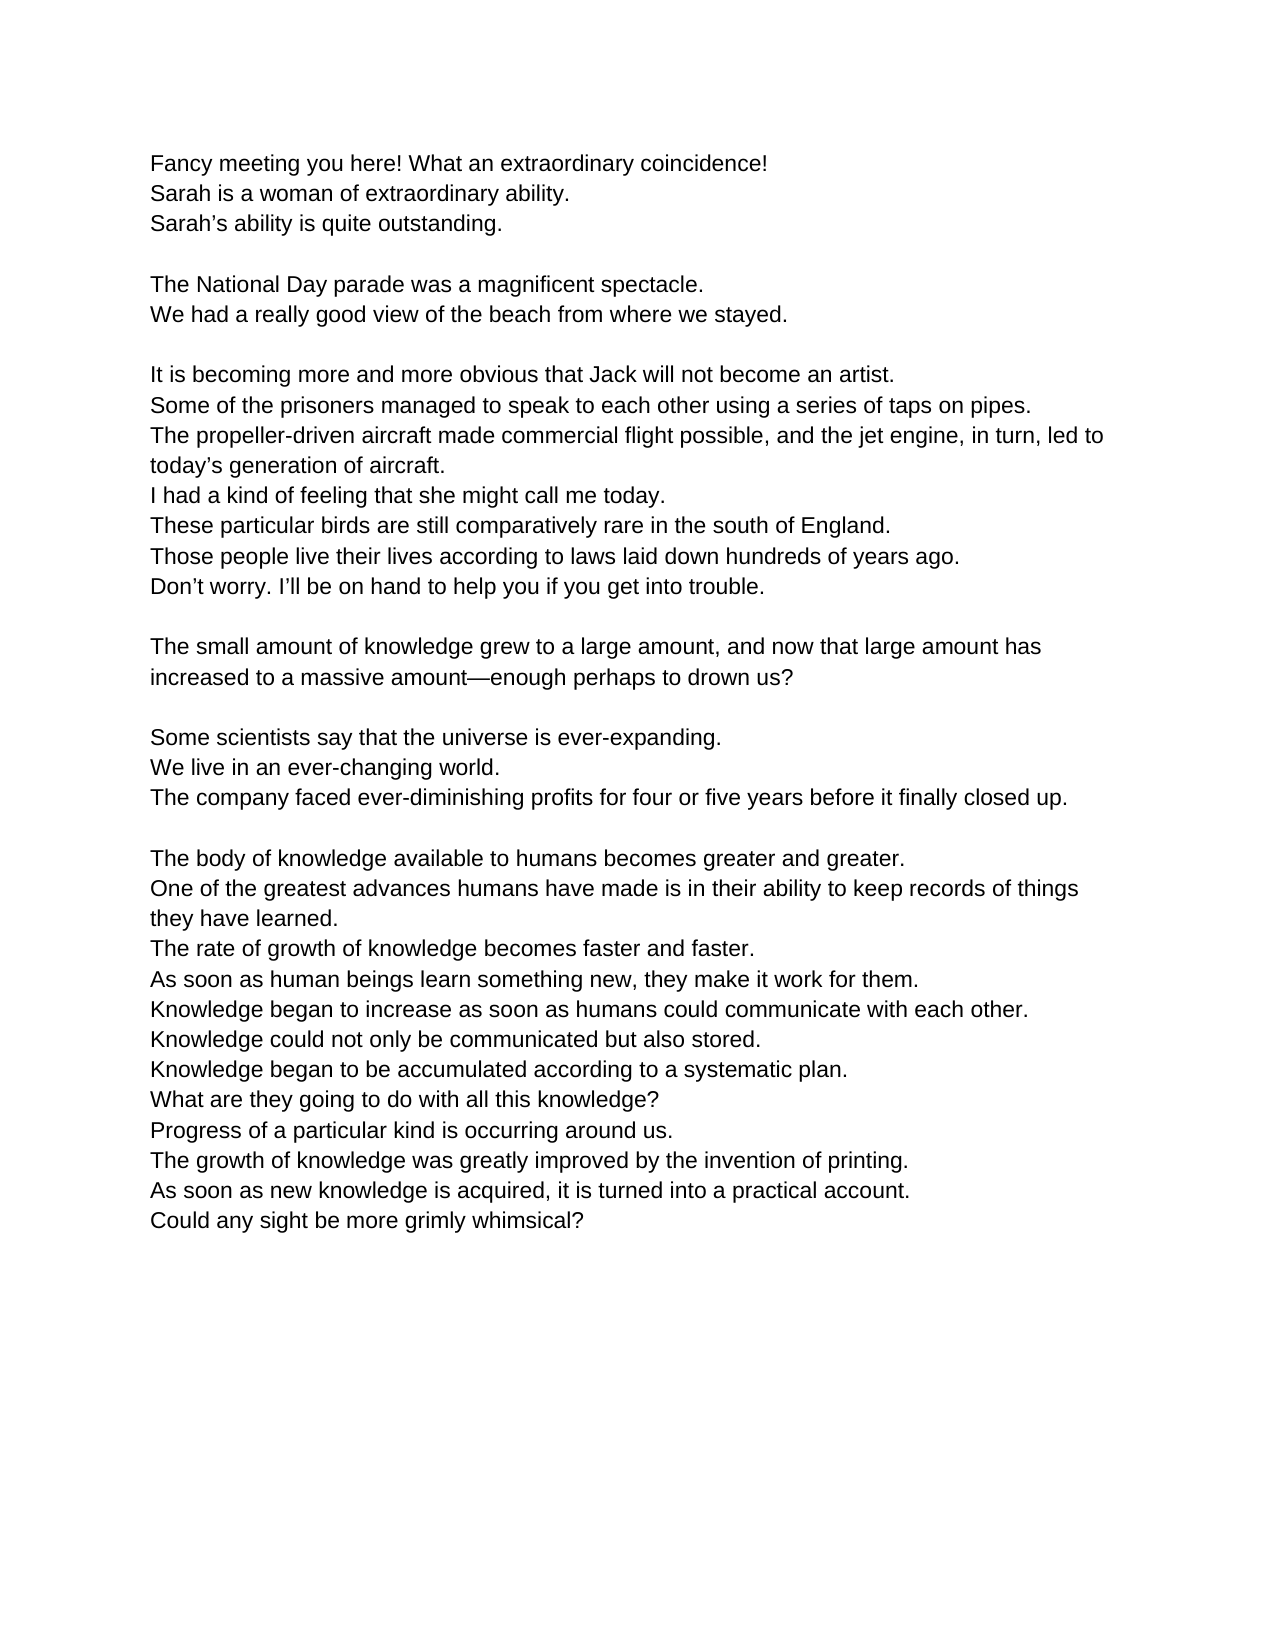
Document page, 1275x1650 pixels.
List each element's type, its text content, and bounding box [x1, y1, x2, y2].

text The propeller-driven aircraft made commercial flight possible, and the jet engine, in turn, led to today’s generation of aircraft. [150, 422, 1125, 478]
text Could any sight be more grimly whimsical? [150, 1207, 1125, 1234]
text The rate of growth of knowledge becomes faster and faster. [150, 935, 1125, 962]
text What are they going to do with all this knowledge? [150, 1086, 1125, 1113]
text The body of knowledge available to humans becomes greater and greater. [150, 845, 1125, 871]
text Some scientists say that the universe is ever-expanding. [150, 724, 1125, 750]
text One of the greatest advances humans have made is in their ability to keep records of things they have learned. [150, 875, 1125, 932]
text Knowledge began to be accumulated according to a systematic plan. [150, 1056, 1125, 1083]
text As soon as new knowledge is acquired, it is turned into a practical account. [150, 1177, 1125, 1203]
text The National Day parade was a magnificent spectacle. [150, 271, 1125, 297]
text I had a kind of feeling that she might call me today. [150, 482, 1125, 509]
text The growth of knowledge was greatly improved by the invention of printing. [150, 1147, 1125, 1173]
text The small amount of knowledge grew to a large amount, and now that large amount has increased to a massive amount—enough perhaps to drown us? [150, 633, 1125, 690]
text These particular birds are still comparatively rare in the south of England. [150, 512, 1125, 539]
text Those people live their lives according to laws laid down hundreds of years ago. [150, 543, 1125, 569]
text It is becoming more and more obvious that Jack will not become an artist. [150, 361, 1125, 388]
text Some of the prisoners managed to speak to each other using a series of taps on pipes. [150, 392, 1125, 418]
text Don’t worry. I’ll be on hand to help you if you get into trouble. [150, 573, 1125, 599]
text We live in an ever-changing world. [150, 754, 1125, 781]
text Progress of a particular kind is occurring around us. [150, 1117, 1125, 1143]
text As soon as human beings learn something new, they make it work for them. [150, 966, 1125, 992]
text The company faced ever-diminishing profits for four or five years before it finally closed up. [150, 784, 1125, 811]
text We had a really good view of the beach from where we stayed. [150, 301, 1125, 327]
text Knowledge began to increase as soon as humans could communicate with each other. [150, 996, 1125, 1022]
text Sarah’s ability is quite outstanding. [150, 210, 1125, 237]
text Sarah is a woman of extraordinary ability. [150, 180, 1125, 207]
text Knowledge could not only be communicated but also stored. [150, 1026, 1125, 1052]
text Fancy meeting you here! What an extraordinary coincidence! [150, 150, 1125, 176]
